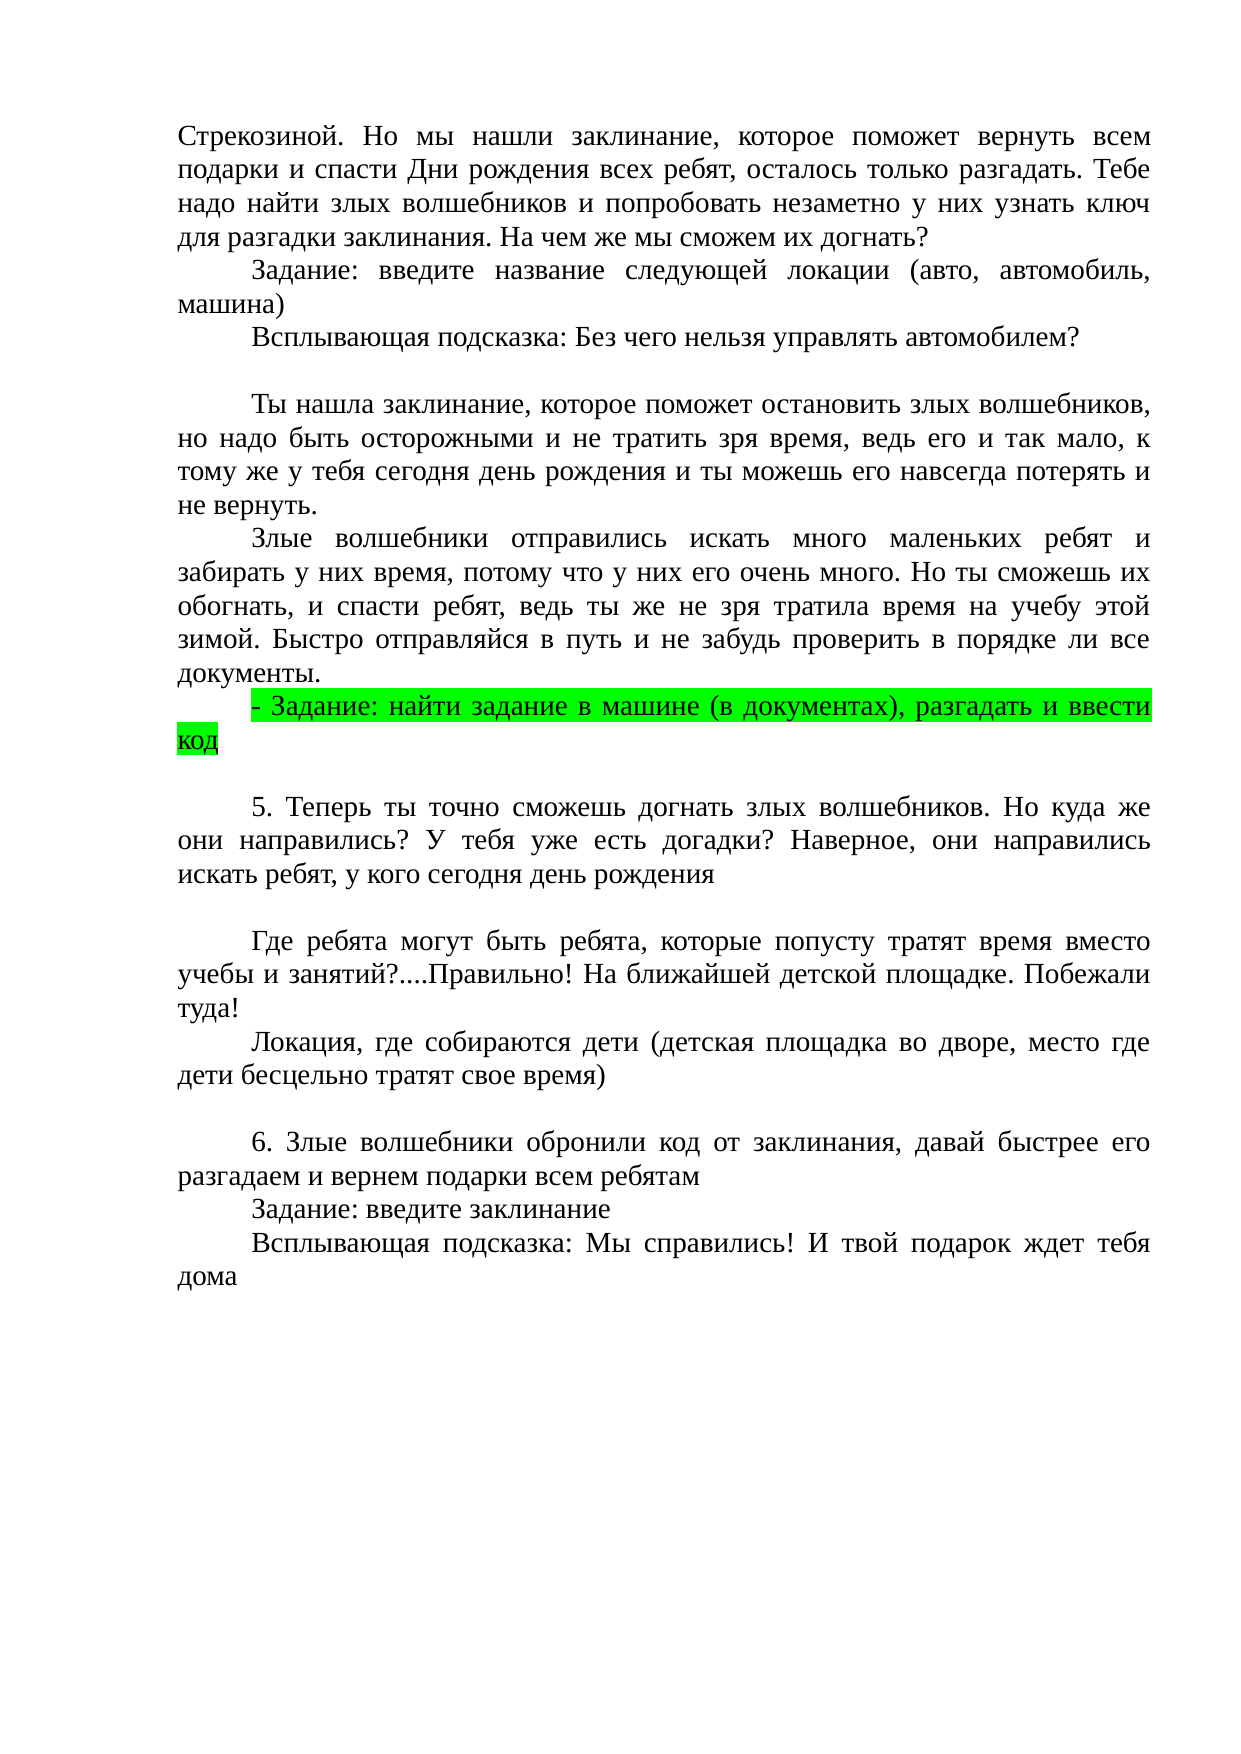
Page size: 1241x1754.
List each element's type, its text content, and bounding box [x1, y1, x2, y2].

text Задание: введите название следующей локации (авто, автомобиль, машина) [177, 252, 1152, 319]
text Всплывающая подсказка: Без чего нельзя управлять автомобилем? [177, 319, 1152, 353]
text 5. Теперь ты точно сможешь догнать злых волшебников. Но куда же они направились? У тебя уже есть догадки? Наверное, они направились искать ребят, у кого сегодня день рождения [177, 789, 1152, 889]
text Злые волшебники отправились искать много маленьких ребят и забирать у них время, потому что у них его очень много. Но ты сможешь их обогнать, и спасти ребят, ведь ты же не зря тратила время на учебу этой зимой. Быстро отправляйся в путь и не забудь проверить в порядке ли все документы. [177, 521, 1152, 688]
text Ты нашла заклинание, которое поможет остановить злых волшебников, но надо быть осторожными и не тратить зря время, ведь его и так мало, к тому же у тебя сегодня день рождения и ты можешь его навсегда потерять и не вернуть. [177, 386, 1152, 521]
text Всплывающая подсказка: Мы справились! И твой подарок ждет тебя дома [177, 1225, 1152, 1292]
text Задание: введите заклинание [177, 1191, 1152, 1225]
text Где ребята могут быть ребята, которые попусту тратят время вместо учебы и занятий?....Правильно! На ближайшей детской площадке. Побежали туда! [177, 923, 1152, 1024]
text 6. Злые волшебники обронили код от заклинания, давай быстрее его разгадаем и вернем подарки всем ребятам [177, 1124, 1152, 1191]
text Локация, где собираются дети (детская площадка во дворе, место где дети бесцельно тратят свое время) [177, 1024, 1152, 1091]
text - Задание: найти задание в машине (в документах), разгадать и ввести код [177, 688, 1152, 755]
